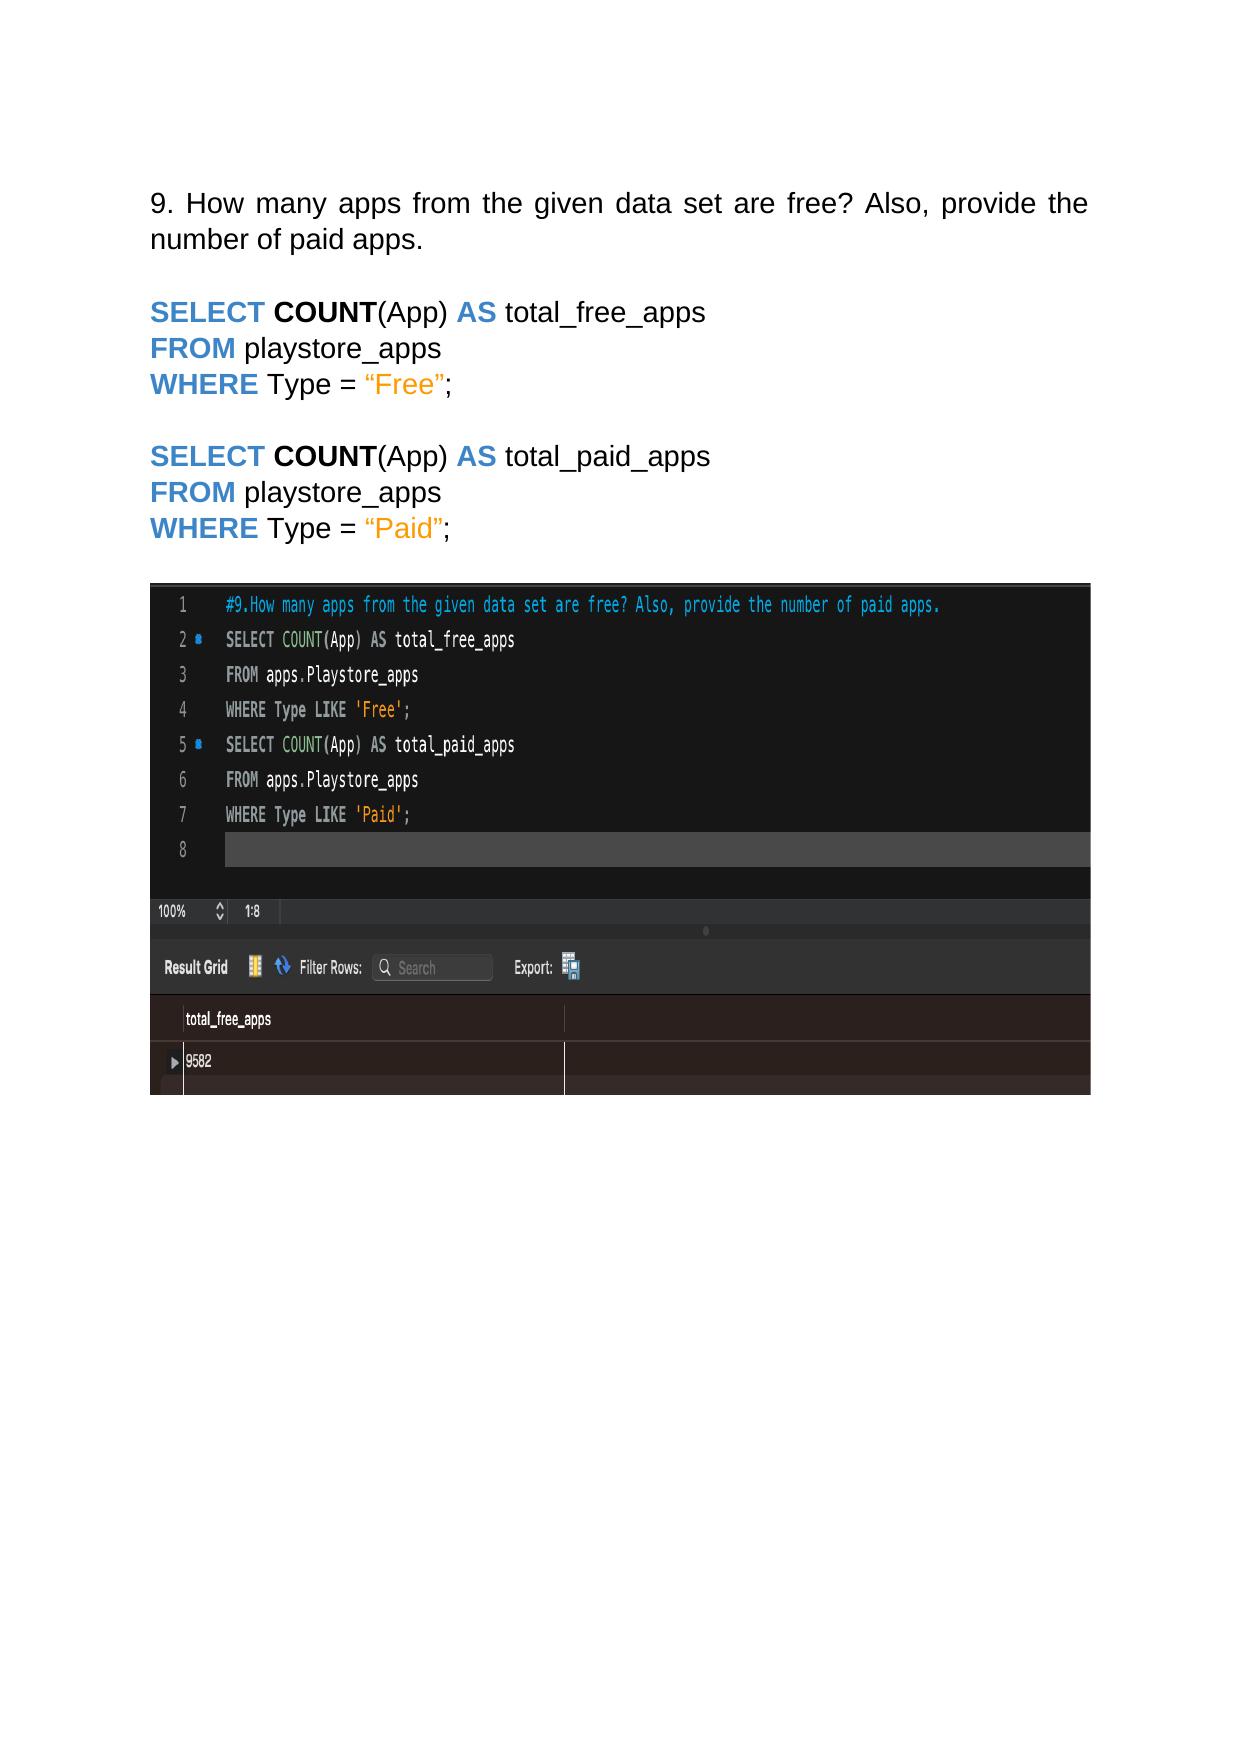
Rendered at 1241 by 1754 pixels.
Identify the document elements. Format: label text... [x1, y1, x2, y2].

text 9. How many apps from the given data set are free? Also, provide the number of paid apps. [150, 186, 1090, 256]
text WHERE Type = “Free”; [150, 367, 1090, 400]
text SELECT COUNT(App) AS total_free_apps [150, 294, 1090, 328]
text FROM playstore_apps [150, 331, 1090, 364]
text FROM playstore_apps [150, 475, 1090, 509]
text SELECT COUNT(App) AS total_paid_apps [150, 439, 1090, 473]
text WHERE Type = “Paid”; [150, 511, 1090, 545]
picture [150, 583, 1091, 1095]
